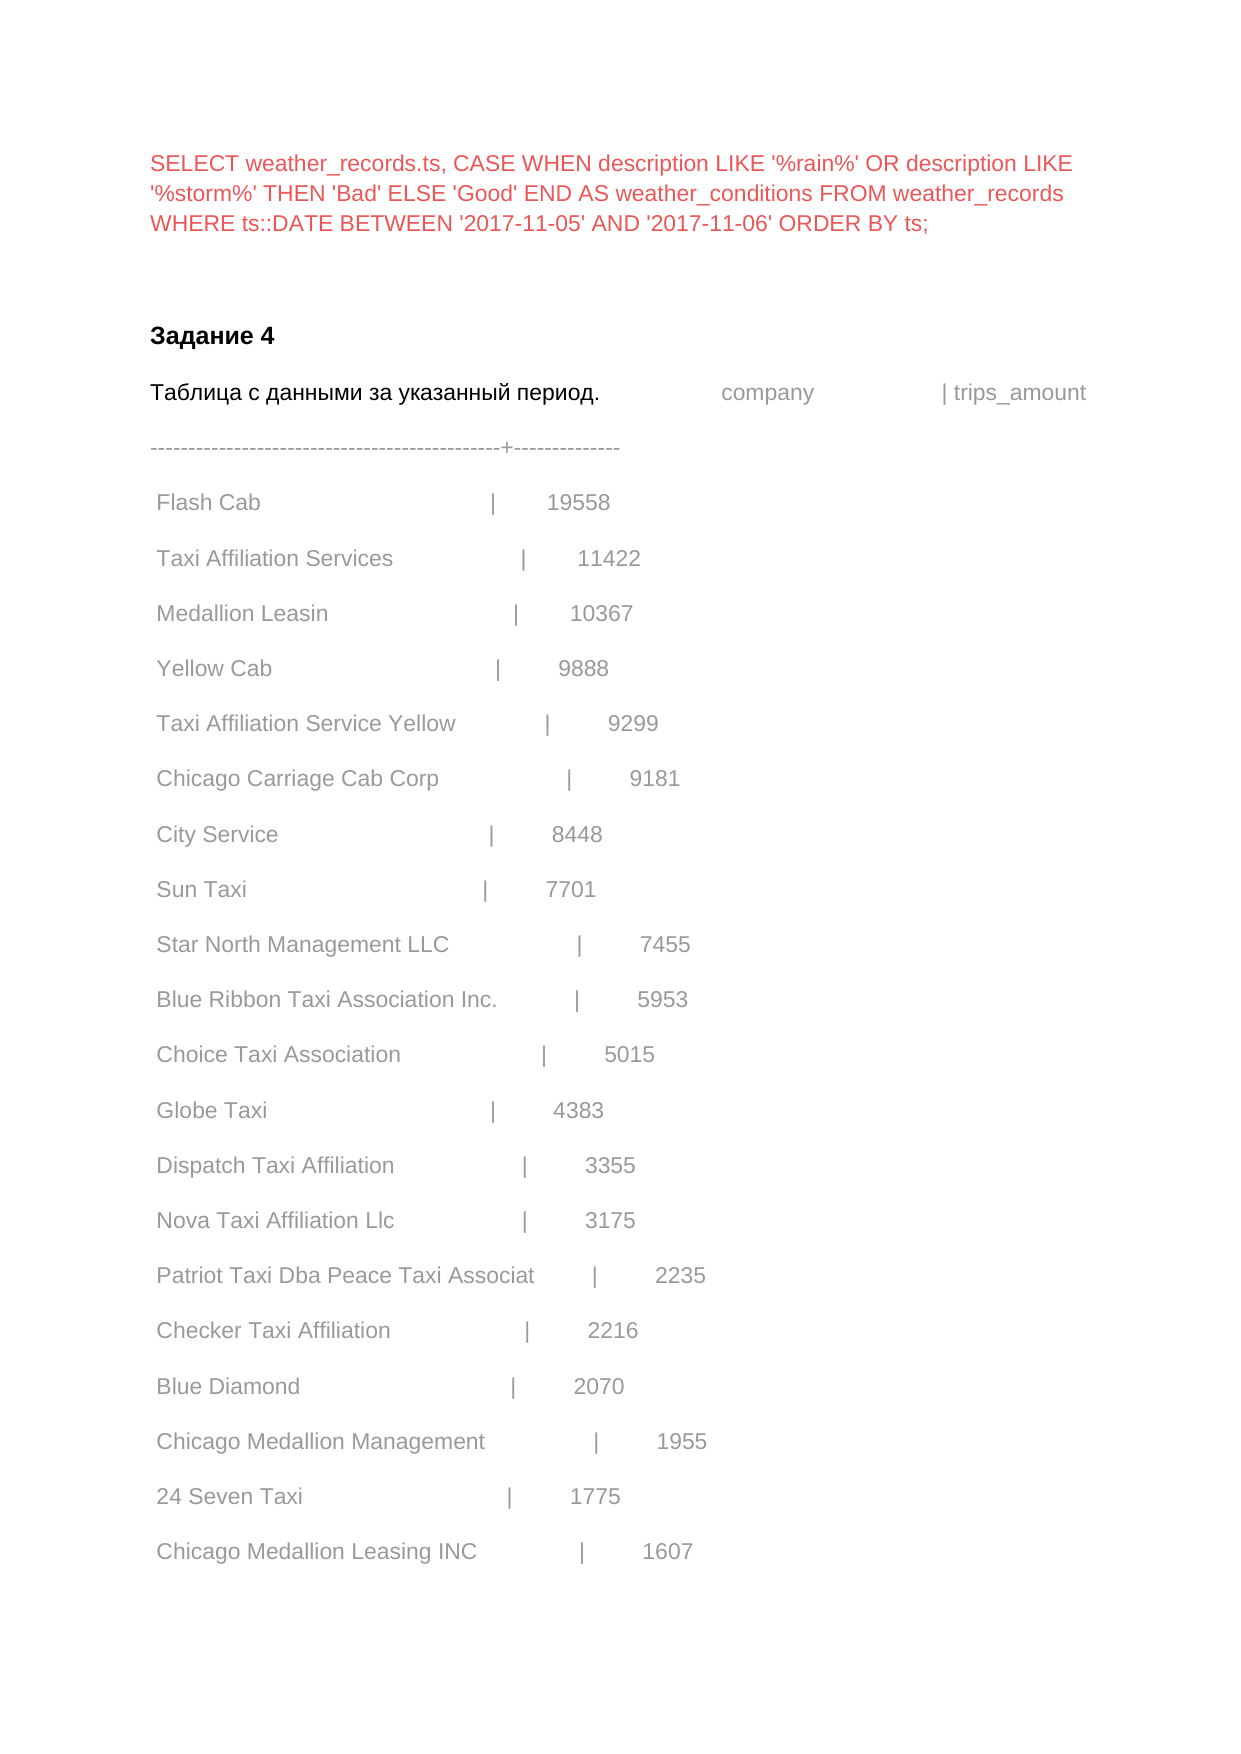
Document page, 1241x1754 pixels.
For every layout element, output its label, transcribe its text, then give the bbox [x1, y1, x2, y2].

text Blue Ribbon Taxi Association Inc. | 5953 [150, 986, 1090, 1012]
text Dispatch Taxi Affiliation | 3355 [150, 1152, 1090, 1178]
text Flash Cab | 19558 [150, 489, 1090, 516]
text Yellow Cab | 9888 [150, 655, 1090, 681]
text Medallion Leasin | 10367 [150, 600, 1090, 626]
subtitle Задание 4 [150, 321, 1090, 349]
text Taxi Affiliation Services | 11422 [150, 544, 1090, 571]
text Choice Taxi Association | 5015 [150, 1041, 1090, 1068]
text Chicago Carriage Cab Corp | 9181 [150, 765, 1090, 792]
text Taxi Affiliation Service Yellow | 9299 [150, 710, 1090, 736]
text Star North Management LLC | 7455 [150, 931, 1090, 957]
text Blue Diamond | 2070 [150, 1373, 1090, 1399]
text Globe Taxi | 4383 [150, 1097, 1090, 1123]
text City Service | 8448 [150, 821, 1090, 847]
text Nova Taxi Affiliation Llc | 3175 [150, 1207, 1090, 1233]
text ----------------------------------------------+-------------- [150, 434, 1090, 460]
text Sun Taxi | 7701 [150, 876, 1090, 902]
text 24 Seven Taxi | 1775 [150, 1483, 1090, 1509]
text Checker Taxi Affiliation | 2216 [150, 1317, 1090, 1344]
text Chicago Medallion Management | 1955 [150, 1428, 1090, 1454]
text Patriot Taxi Dba Peace Taxi Associat | 2235 [150, 1262, 1090, 1288]
text Таблица с данными за указанный период. company | trips_amount [150, 379, 1090, 405]
text SELECT weather_records.ts, CASE WHEN description LIKE '%rain%' OR description LIKE '%storm%' THEN 'Bad' ELSE 'Good' END AS weather_conditions FROM weather_records WHERE ts::DATE BETWEEN '2017-11-05' AND '2017-11-06' ORDER BY ts; [150, 150, 1090, 237]
text Chicago Medallion Leasing INC | 1607 [150, 1538, 1090, 1564]
